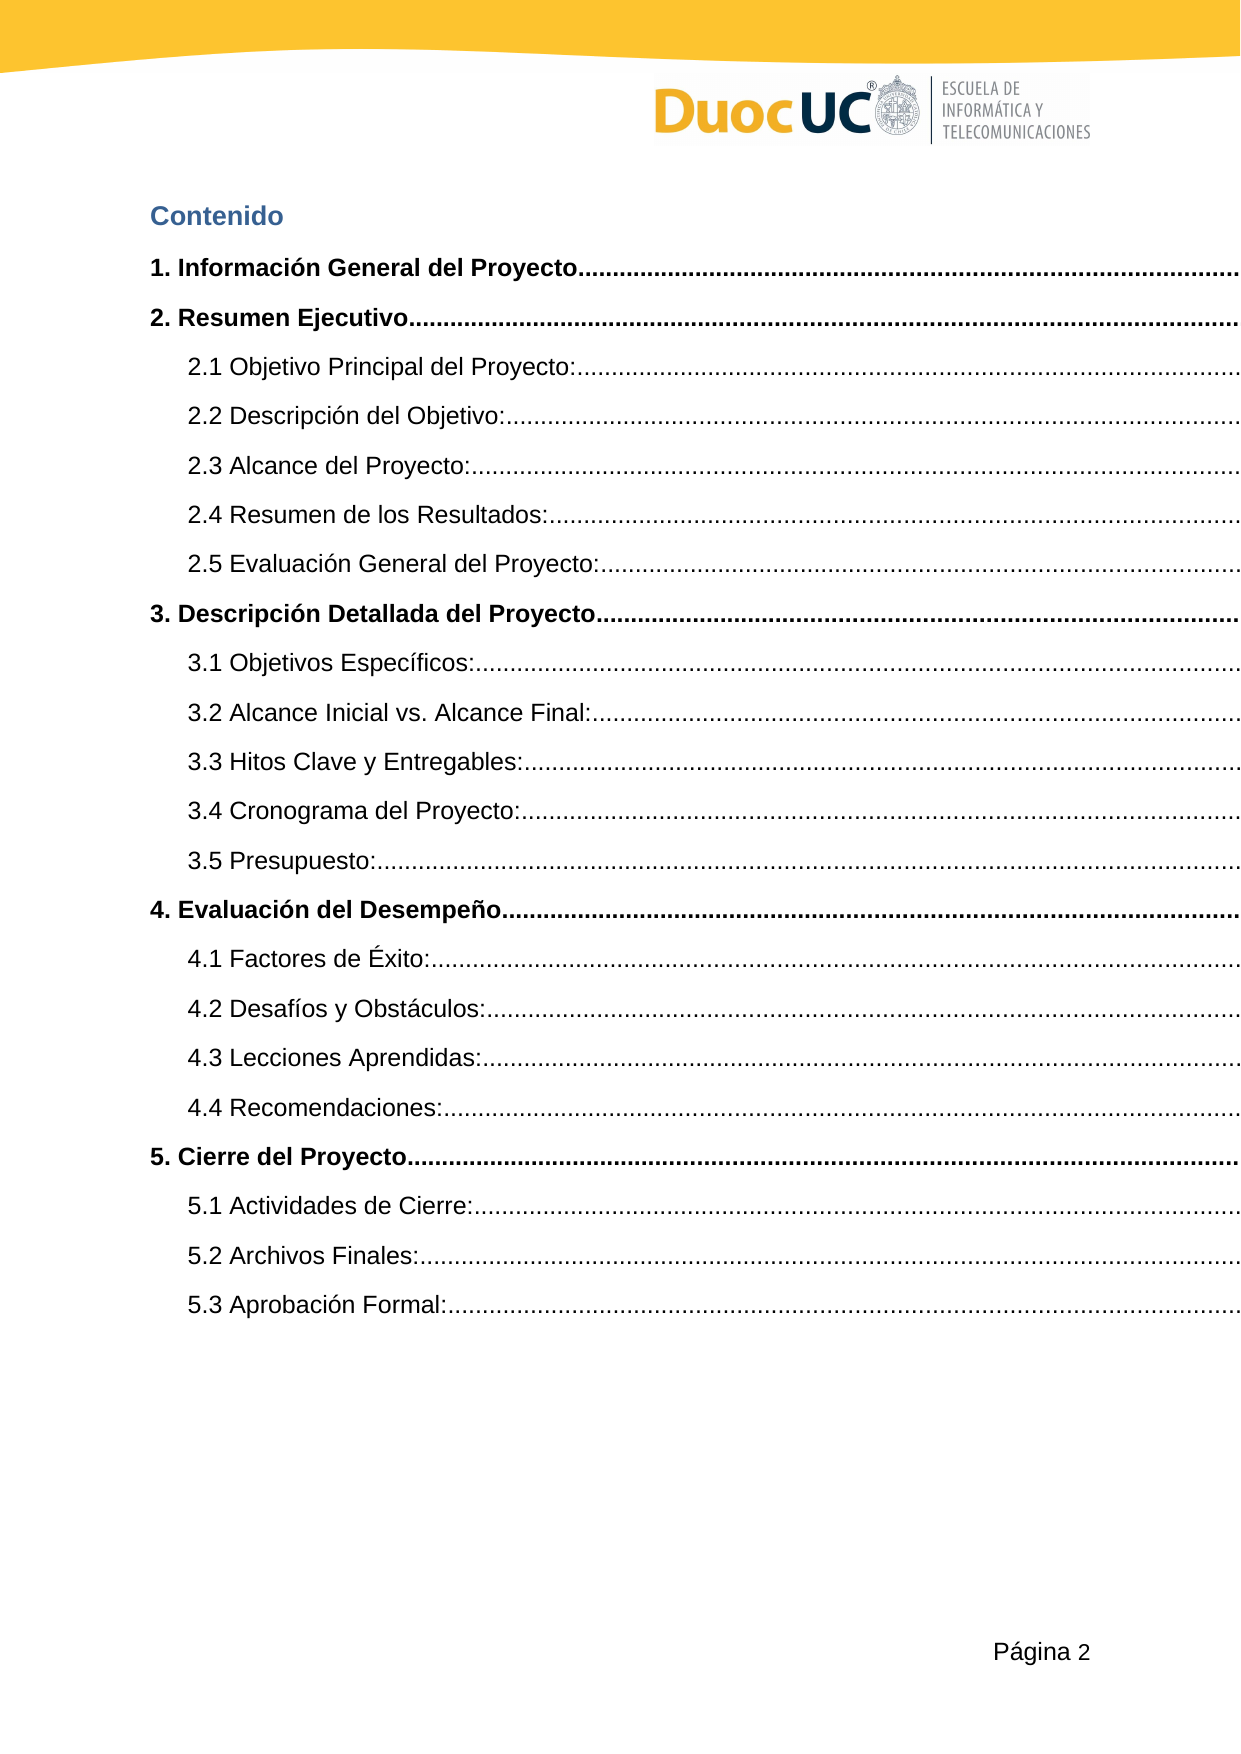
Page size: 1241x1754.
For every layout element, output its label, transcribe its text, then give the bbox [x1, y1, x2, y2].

picture [0, 0, 1241, 146]
text Contenido [150, 200, 1090, 231]
